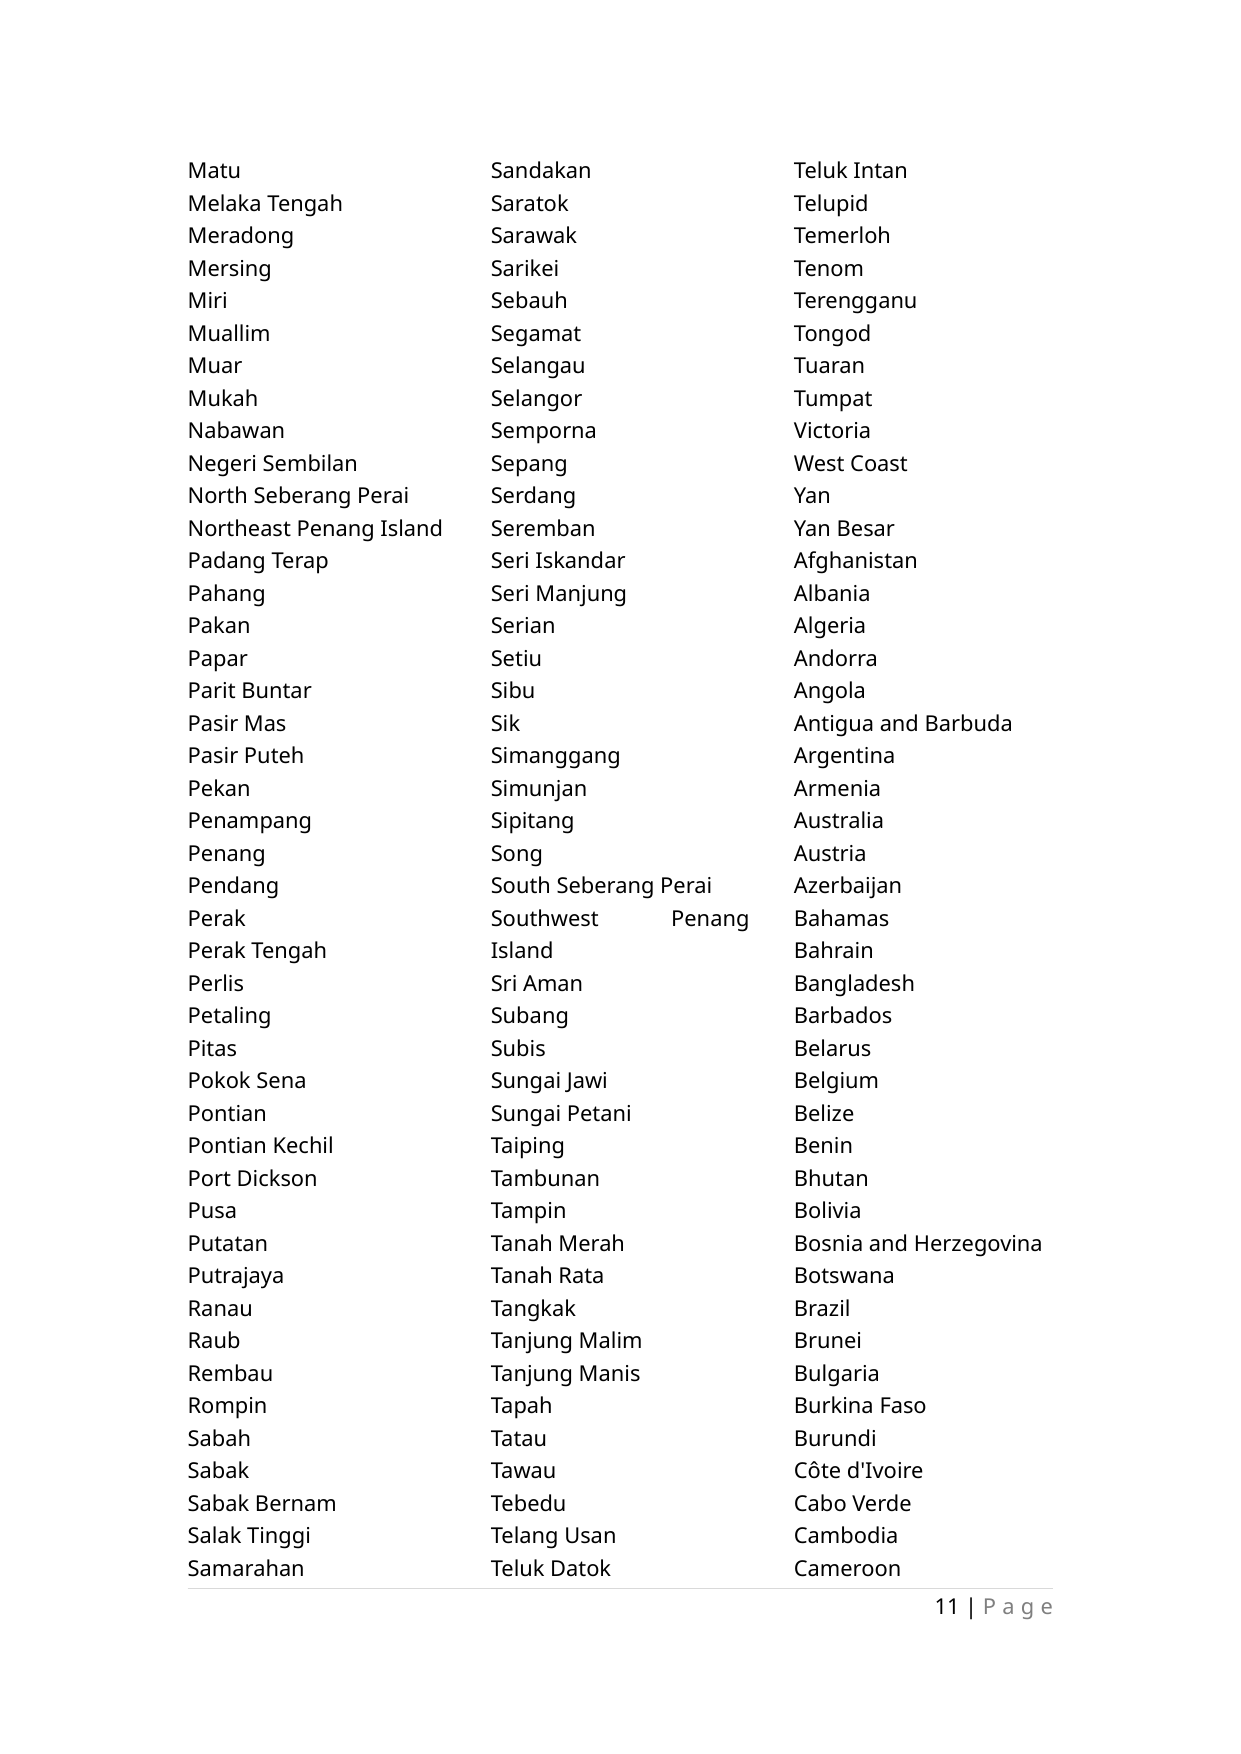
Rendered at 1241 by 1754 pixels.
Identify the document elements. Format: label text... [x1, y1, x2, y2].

text Sik [491, 706, 749, 739]
text Miri [187, 284, 446, 316]
text Muallim [187, 316, 446, 349]
text Australia [794, 804, 1053, 836]
text Seri Manjung [491, 576, 749, 609]
text Pokok Sena [187, 1064, 446, 1096]
text Sabak Bernam [187, 1486, 446, 1519]
text Teluk Datok [491, 1551, 749, 1584]
text Rompin [187, 1389, 446, 1421]
text Sepang [491, 446, 749, 479]
text Armenia [794, 771, 1053, 804]
text Serdang [491, 479, 749, 511]
text Cameroon [794, 1551, 1053, 1584]
text Tongod [794, 316, 1053, 349]
text Pendang [187, 869, 446, 901]
text Pusa [187, 1194, 446, 1226]
text Telupid [794, 186, 1053, 219]
text Bolivia [794, 1194, 1053, 1226]
text Côte d'Ivoire [794, 1454, 1053, 1486]
text Albania [794, 576, 1053, 609]
text Padang Terap [187, 544, 446, 576]
text Mukah [187, 381, 446, 414]
text Pasir Puteh [187, 739, 446, 771]
text Pitas [187, 1031, 446, 1064]
text Bhutan [794, 1161, 1053, 1194]
text Putatan [187, 1226, 446, 1259]
text Andorra [794, 641, 1053, 674]
text Tawau [491, 1454, 749, 1486]
text Victoria [794, 414, 1053, 446]
text Semporna [491, 414, 749, 446]
text Port Dickson [187, 1161, 446, 1194]
text Pahang [187, 576, 446, 609]
text Pakan [187, 609, 446, 641]
text Parit Buntar [187, 674, 446, 706]
text Muar [187, 349, 446, 381]
text Meradong [187, 219, 446, 251]
text Bulgaria [794, 1356, 1053, 1389]
text Salak Tinggi [187, 1519, 446, 1551]
text West Coast [794, 446, 1053, 479]
text Saratok [491, 186, 749, 219]
text Belize [794, 1096, 1053, 1129]
text Argentina [794, 739, 1053, 771]
text Algeria [794, 609, 1053, 641]
text Sungai Petani [491, 1096, 749, 1129]
text Pontian Kechil [187, 1129, 446, 1161]
text Setiu [491, 641, 749, 674]
text Mersing [187, 251, 446, 284]
text Seri Iskandar [491, 544, 749, 576]
text Perlis [187, 966, 446, 999]
text Serian [491, 609, 749, 641]
text Temerloh [794, 219, 1053, 251]
text Southwest Penang Island [491, 901, 749, 966]
text Taiping [491, 1129, 749, 1161]
text Azerbaijan [794, 869, 1053, 901]
text Brunei [794, 1324, 1053, 1356]
text Simanggang [491, 739, 749, 771]
text Tebedu [491, 1486, 749, 1519]
text Putrajaya [187, 1259, 446, 1291]
text Ranau [187, 1291, 446, 1324]
text Perak [187, 901, 446, 934]
text Sabah [187, 1421, 446, 1454]
text Pontian [187, 1096, 446, 1129]
text Tatau [491, 1421, 749, 1454]
text Sipitang [491, 804, 749, 836]
text Tanah Merah [491, 1226, 749, 1259]
text Raub [187, 1324, 446, 1356]
text Subang [491, 999, 749, 1031]
text Seremban [491, 511, 749, 544]
text Negeri Sembilan [187, 446, 446, 479]
text Tapah [491, 1389, 749, 1421]
text Burkina Faso [794, 1389, 1053, 1421]
text Cambodia [794, 1519, 1053, 1551]
text Penang [187, 836, 446, 869]
text Tumpat [794, 381, 1053, 414]
text Bahamas [794, 901, 1053, 934]
text Simunjan [491, 771, 749, 804]
text Sarikei [491, 251, 749, 284]
text Perak Tengah [187, 934, 446, 966]
text Belarus [794, 1031, 1053, 1064]
text Sandakan [491, 154, 749, 186]
text North Seberang Perai [187, 479, 446, 511]
text Tanah Rata [491, 1259, 749, 1291]
text Sebauh [491, 284, 749, 316]
text Sabak [187, 1454, 446, 1486]
text Botswana [794, 1259, 1053, 1291]
text Song [491, 836, 749, 869]
text Melaka Tengah [187, 186, 446, 219]
text Antigua and Barbuda [794, 706, 1053, 739]
text Yan [794, 479, 1053, 511]
text Northeast Penang Island [187, 511, 446, 544]
text Telang Usan [491, 1519, 749, 1551]
text Afghanistan [794, 544, 1053, 576]
text Sri Aman [491, 966, 749, 999]
text Nabawan [187, 414, 446, 446]
text Sibu [491, 674, 749, 706]
text Sarawak [491, 219, 749, 251]
text Tambunan [491, 1161, 749, 1194]
text Tenom [794, 251, 1053, 284]
text Tuaran [794, 349, 1053, 381]
text Pasir Mas [187, 706, 446, 739]
text Tanjung Malim [491, 1324, 749, 1356]
text Teluk Intan [794, 154, 1053, 186]
text Pekan [187, 771, 446, 804]
text Segamat [491, 316, 749, 349]
text Tanjung Manis [491, 1356, 749, 1389]
text Tampin [491, 1194, 749, 1226]
text Matu [187, 154, 446, 186]
text Petaling [187, 999, 446, 1031]
text Selangau [491, 349, 749, 381]
text Sungai Jawi [491, 1064, 749, 1096]
text South Seberang Perai [491, 869, 749, 901]
text Rembau [187, 1356, 446, 1389]
text Benin [794, 1129, 1053, 1161]
text Brazil [794, 1291, 1053, 1324]
text Barbados [794, 999, 1053, 1031]
text Bahrain [794, 934, 1053, 966]
text Bosnia and Herzegovina [794, 1226, 1053, 1259]
text Yan Besar [794, 511, 1053, 544]
text Subis [491, 1031, 749, 1064]
text Tangkak [491, 1291, 749, 1324]
text Terengganu [794, 284, 1053, 316]
text Burundi [794, 1421, 1053, 1454]
text Belgium [794, 1064, 1053, 1096]
text Penampang [187, 804, 446, 836]
text Cabo Verde [794, 1486, 1053, 1519]
text Austria [794, 836, 1053, 869]
text Angola [794, 674, 1053, 706]
text Samarahan [187, 1551, 446, 1584]
text Bangladesh [794, 966, 1053, 999]
text Papar [187, 641, 446, 674]
text Selangor [491, 381, 749, 414]
